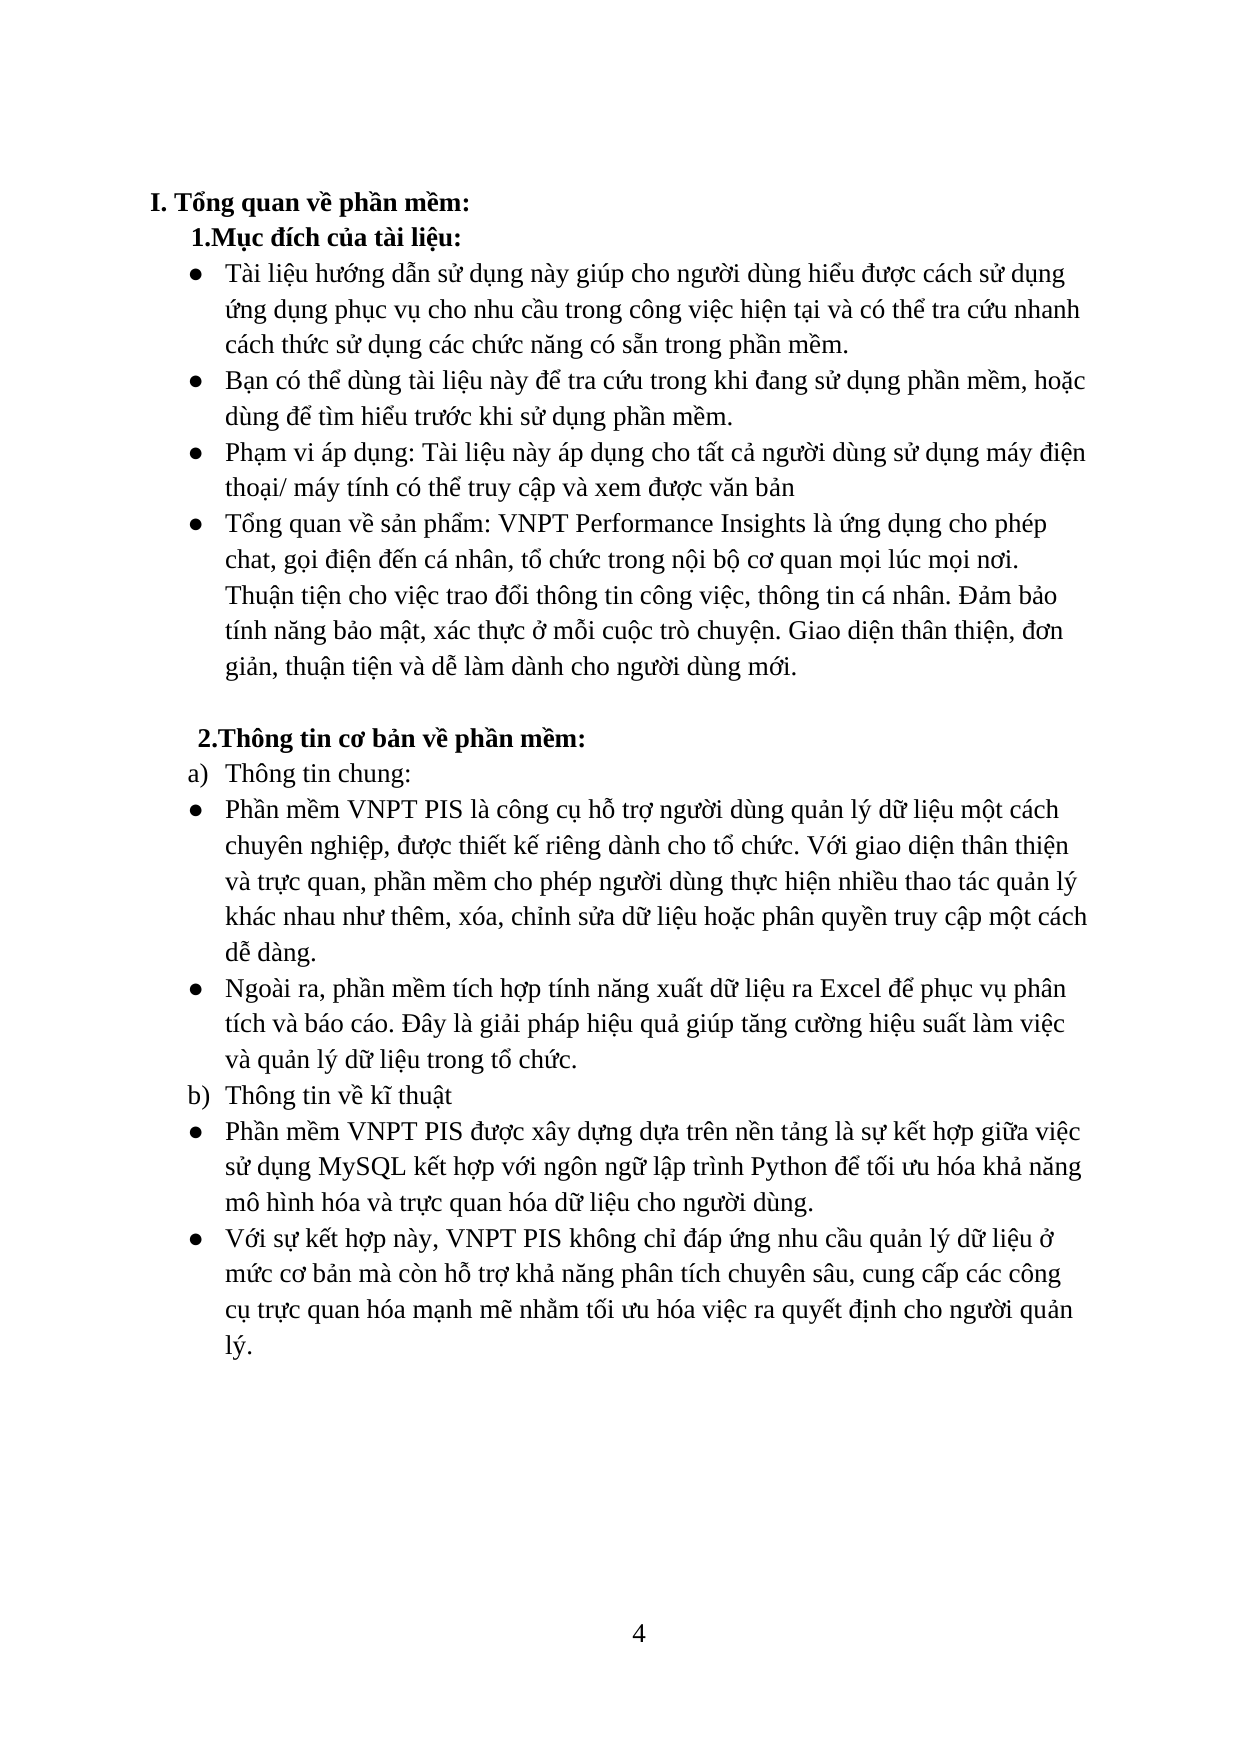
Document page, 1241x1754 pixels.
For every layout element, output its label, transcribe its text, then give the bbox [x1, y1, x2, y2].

list Bạn có thể dùng tài liệu này để tra cứu trong khi đang sử dụng phần mềm, hoặc dùng để tìm hiểu trước khi sử dụng phần mềm. [187, 364, 1090, 431]
list Thông tin về kĩ thuật [187, 1079, 1090, 1110]
list Ngoài ra, phần mềm tích hợp tính năng xuất dữ liệu ra Excel để phục vụ phân tích và báo cáo. Đây là giải pháp hiệu quả giúp tăng cường hiệu suất làm việc và quản lý dữ liệu trong tổ chức. [187, 972, 1090, 1074]
list Phạm vi áp dụng: Tài liệu này áp dụng cho tất cả người dùng sử dụng máy điện thoại/ máy tính có thể truy cập và xem được văn bản [187, 436, 1090, 503]
list Tài liệu hướng dẫn sử dụng này giúp cho người dùng hiểu được cách sử dụng ứng dụng phục vụ cho nhu cầu trong công việc hiện tại và có thể tra cứu nhanh cách thức sử dụng các chức năng có sẵn trong phần mềm. [187, 257, 1090, 360]
list Với sự kết hợp này, VNPT PIS không chỉ đáp ứng nhu cầu quản lý dữ liệu ở mức cơ bản mà còn hỗ trợ khả năng phân tích chuyên sâu, cung cấp các công cụ trực quan hóa mạnh mẽ nhằm tối ưu hóa việc ra quyết định cho người quản lý. [187, 1222, 1090, 1360]
subtitle I. Tổng quan về phần mềm: [150, 186, 1090, 217]
list Phần mềm VNPT PIS là công cụ hỗ trợ người dùng quản lý dữ liệu một cách chuyên nghiệp, được thiết kế riêng dành cho tổ chức. Với giao diện thân thiện và trực quan, phần mềm cho phép người dùng thực hiện nhiều thao tác quản lý khác nhau như thêm, xóa, chỉnh sửa dữ liệu hoặc phân quyền truy cập một cách dễ dàng. [187, 793, 1090, 967]
subtitle 1.Mục đích của tài liệu: [150, 221, 1090, 253]
list Tổng quan về sản phẩm: VNPT Performance Insights là ứng dụng cho phép chat, gọi điện đến cá nhân, tổ chức trong nội bộ cơ quan mọi lúc mọi nơi. Thuận tiện cho việc trao đổi thông tin công việc, thông tin cá nhân. Đảm bảo tính năng bảo mật, xác thực ở mỗi cuộc trò chuyện. Giao diện thân thiện, đơn giản, thuận tiện và dễ làm dành cho người dùng mới. [187, 507, 1090, 681]
list Thông tin chung: [187, 757, 1090, 788]
subtitle 2.Thông tin cơ bản về phần mềm: [150, 722, 1090, 753]
list Phần mềm VNPT PIS được xây dựng dựa trên nền tảng là sự kết hợp giữa việc sử dụng MySQL kết hợp với ngôn ngữ lập trình Python để tối ưu hóa khả năng mô hình hóa và trực quan hóa dữ liệu cho người dùng. [187, 1115, 1090, 1217]
